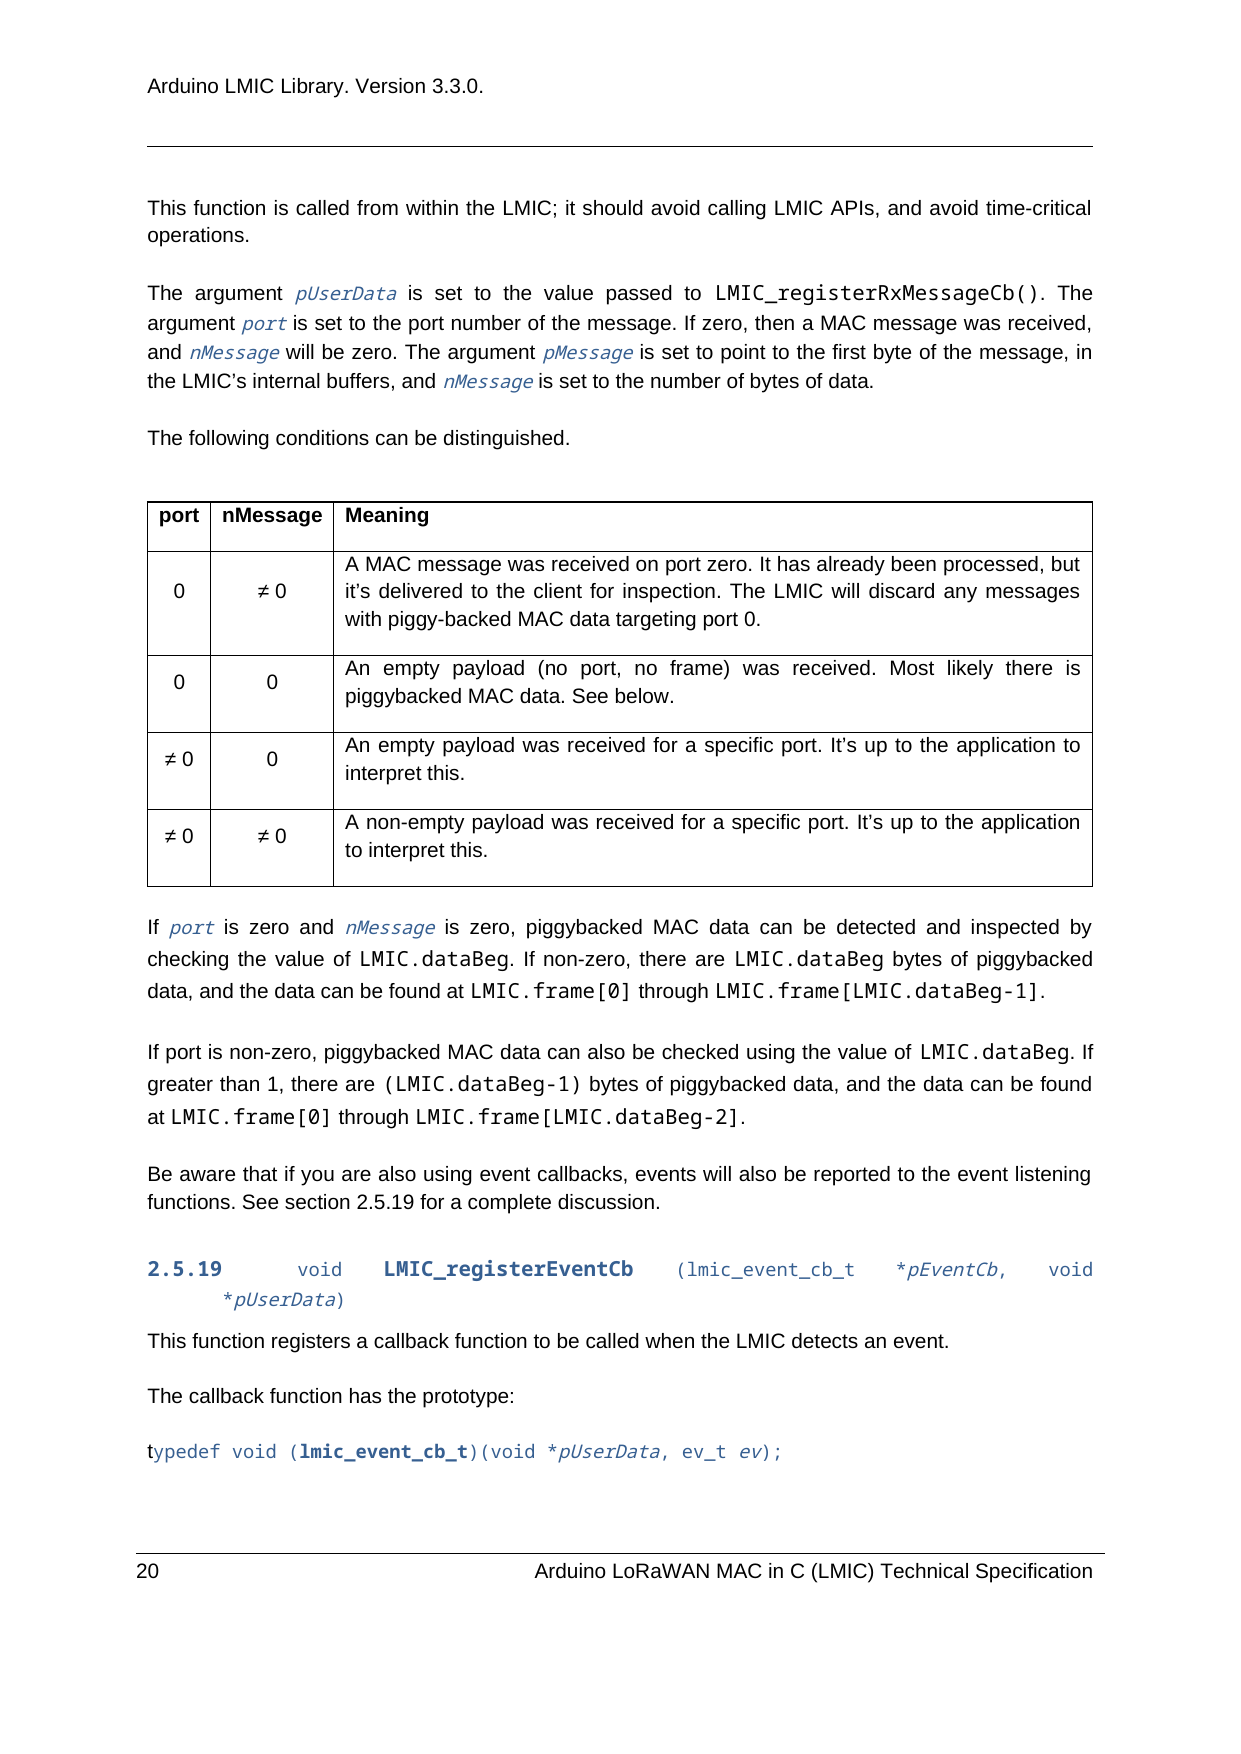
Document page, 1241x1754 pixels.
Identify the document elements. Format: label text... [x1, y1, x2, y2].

text Be aware that if you are also using event callbacks, events will also be reported to the event listening functions. See section 2.5.19 for a complete discussion. [147, 1162, 1093, 1213]
table_cell ≠ 0 [148, 733, 210, 809]
text If port is non-zero, piggybacked MAC data can also be checked using the value of LMIC.dataBeg. If greater than 1, there are (LMIC.dataBeg-1) bytes of piggybacked data, and the data can be found at LMIC.frame[0] through LMIC.frame[LMIC.dataBeg-2]. [147, 1037, 1093, 1130]
text The following conditions can be distinguished. [147, 426, 1093, 449]
table_cell 0 [211, 656, 333, 732]
table_header port [148, 503, 210, 551]
text The argument pUserData is set to the value passed to LMIC_registerRxMessageCb(). The argument port is set to the port number of the message. If zero, then a MAC message was received, and nMessage will be zero. The argument pMessage is set to point to the first byte of the message, in the LMIC’s internal buffers, and nMessage is set to the number of bytes of data. [147, 278, 1093, 394]
text The callback function has the prototype: [147, 1383, 1093, 1407]
table_cell 0 [211, 733, 333, 809]
text This function registers a callback function to be called when the LMIC detects an event. [147, 1328, 1093, 1352]
table_cell ≠ 0 [211, 552, 333, 655]
table_cell ≠ 0 [148, 810, 210, 886]
text This function is called from within the LMIC; it should avoid calling LMIC APIs, and avoid time-critical operations. [147, 196, 1093, 247]
subtitle void LMIC_registerEventCb (lmic_event_cb_t *pEventCb, void *pUserData) [147, 1254, 1093, 1312]
text typedef void (lmic_event_cb_t)(void *pUserData, ev_t ev); [147, 1438, 1093, 1464]
table_cell An empty payload was received for a specific port. It’s up to the application to interpret this. [334, 733, 1092, 809]
table_cell 0 [148, 656, 210, 732]
table_cell 0 [148, 552, 210, 655]
table_header nMessage [211, 503, 333, 551]
table_cell An empty payload (no port, no frame) was received. Most likely there is piggybacked MAC data. See below. [334, 656, 1092, 732]
text If port is zero and nMessage is zero, piggybacked MAC data can be detected and inspected by checking the value of LMIC.dataBeg. If non-zero, there are LMIC.dataBeg bytes of piggybacked data, and the data can be found at LMIC.frame[0] through LMIC.frame[LMIC.dataBeg-1]. [147, 914, 1093, 1005]
table_header Meaning [334, 503, 1092, 551]
table_cell A MAC message was received on port zero. It has already been processed, but it’s delivered to the client for inspection. The LMIC will discard any messages with piggy-backed MAC data targeting port 0. [334, 552, 1092, 655]
table_cell A non-empty payload was received for a specific port. It’s up to the application to interpret this. [334, 810, 1092, 886]
table_cell ≠ 0 [211, 810, 333, 886]
